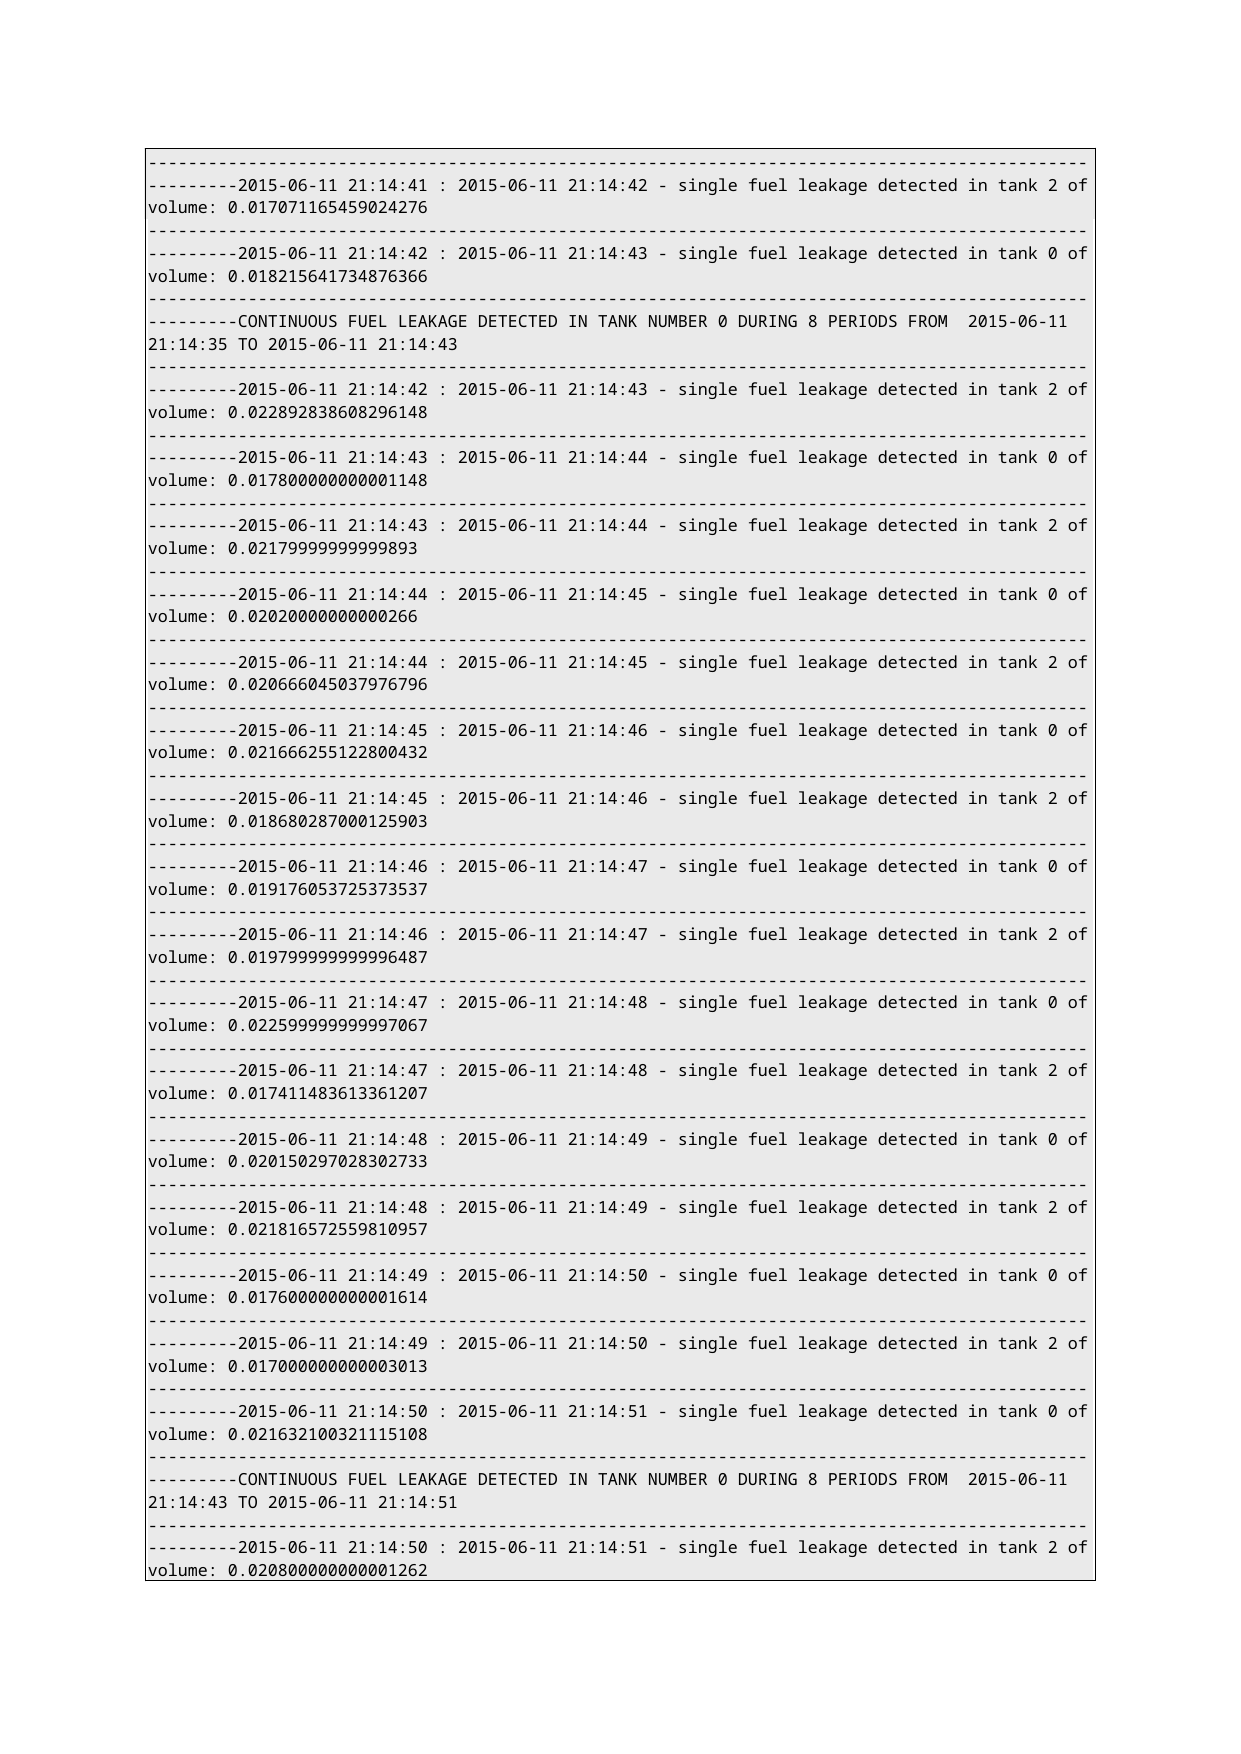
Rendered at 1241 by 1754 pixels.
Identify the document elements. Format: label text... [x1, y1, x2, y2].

text -------------------------------------------------------------------------------------------------------2015-06-11 21:14:42 : 2015-06-11 21:14:43 - single fuel leakage detected in tank 0 of volume: 0.018215641734876366 [148, 219, 1093, 287]
text -------------------------------------------------------------------------------------------------------2015-06-11 21:14:49 : 2015-06-11 21:14:50 - single fuel leakage detected in tank 2 of volume: 0.017000000000003013 [148, 1309, 1093, 1377]
text -------------------------------------------------------------------------------------------------------2015-06-11 21:14:46 : 2015-06-11 21:14:47 - single fuel leakage detected in tank 0 of volume: 0.019176053725373537 [148, 832, 1093, 900]
text -------------------------------------------------------------------------------------------------------2015-06-11 21:14:45 : 2015-06-11 21:14:46 - single fuel leakage detected in tank 0 of volume: 0.021666255122800432 [148, 696, 1093, 764]
text -------------------------------------------------------------------------------------------------------2015-06-11 21:14:49 : 2015-06-11 21:14:50 - single fuel leakage detected in tank 0 of volume: 0.017600000000001614 [148, 1241, 1093, 1309]
text -------------------------------------------------------------------------------------------------------2015-06-11 21:14:47 : 2015-06-11 21:14:48 - single fuel leakage detected in tank 0 of volume: 0.022599999999997067 [148, 968, 1093, 1036]
text -------------------------------------------------------------------------------------------------------2015-06-11 21:14:48 : 2015-06-11 21:14:49 - single fuel leakage detected in tank 0 of volume: 0.020150297028302733 [148, 1104, 1093, 1173]
text -------------------------------------------------------------------------------------------------------2015-06-11 21:14:44 : 2015-06-11 21:14:45 - single fuel leakage detected in tank 0 of volume: 0.02020000000000266 [148, 559, 1093, 628]
text -------------------------------------------------------------------------------------------------------2015-06-11 21:14:46 : 2015-06-11 21:14:47 - single fuel leakage detected in tank 2 of volume: 0.019799999999996487 [148, 900, 1093, 968]
text -------------------------------------------------------------------------------------------------------2015-06-11 21:14:47 : 2015-06-11 21:14:48 - single fuel leakage detected in tank 2 of volume: 0.017411483613361207 [148, 1036, 1093, 1104]
text -------------------------------------------------------------------------------------------------------2015-06-11 21:14:41 : 2015-06-11 21:14:42 - single fuel leakage detected in tank 2 of volume: 0.017071165459024276 [146, 149, 1095, 219]
text -------------------------------------------------------------------------------------------------------2015-06-11 21:14:44 : 2015-06-11 21:14:45 - single fuel leakage detected in tank 2 of volume: 0.020666045037976796 [148, 628, 1093, 696]
text -------------------------------------------------------------------------------------------------------2015-06-11 21:14:50 : 2015-06-11 21:14:51 - single fuel leakage detected in tank 0 of volume: 0.021632100321115108 [148, 1377, 1093, 1445]
text -------------------------------------------------------------------------------------------------------CONTINUOUS FUEL LEAKAGE DETECTED IN TANK NUMBER 0 DURING 8 PERIODS FROM 2015-06-11 21:14:35 TO 2015-06-11 21:14:43 [148, 287, 1093, 355]
text -------------------------------------------------------------------------------------------------------2015-06-11 21:14:43 : 2015-06-11 21:14:44 - single fuel leakage detected in tank 0 of volume: 0.017800000000001148 [148, 423, 1093, 491]
text -------------------------------------------------------------------------------------------------------2015-06-11 21:14:45 : 2015-06-11 21:14:46 - single fuel leakage detected in tank 2 of volume: 0.018680287000125903 [148, 764, 1093, 832]
text -------------------------------------------------------------------------------------------------------2015-06-11 21:14:48 : 2015-06-11 21:14:49 - single fuel leakage detected in tank 2 of volume: 0.021816572559810957 [148, 1173, 1093, 1241]
text -------------------------------------------------------------------------------------------------------2015-06-11 21:14:43 : 2015-06-11 21:14:44 - single fuel leakage detected in tank 2 of volume: 0.02179999999999893 [148, 491, 1093, 559]
text -------------------------------------------------------------------------------------------------------CONTINUOUS FUEL LEAKAGE DETECTED IN TANK NUMBER 0 DURING 8 PERIODS FROM 2015-06-11 21:14:43 TO 2015-06-11 21:14:51 [148, 1445, 1093, 1513]
text -------------------------------------------------------------------------------------------------------2015-06-11 21:14:42 : 2015-06-11 21:14:43 - single fuel leakage detected in tank 2 of volume: 0.022892838608296148 [148, 355, 1093, 423]
text -------------------------------------------------------------------------------------------------------2015-06-11 21:14:50 : 2015-06-11 21:14:51 - single fuel leakage detected in tank 2 of volume: 0.020800000000001262 [148, 1513, 1093, 1580]
